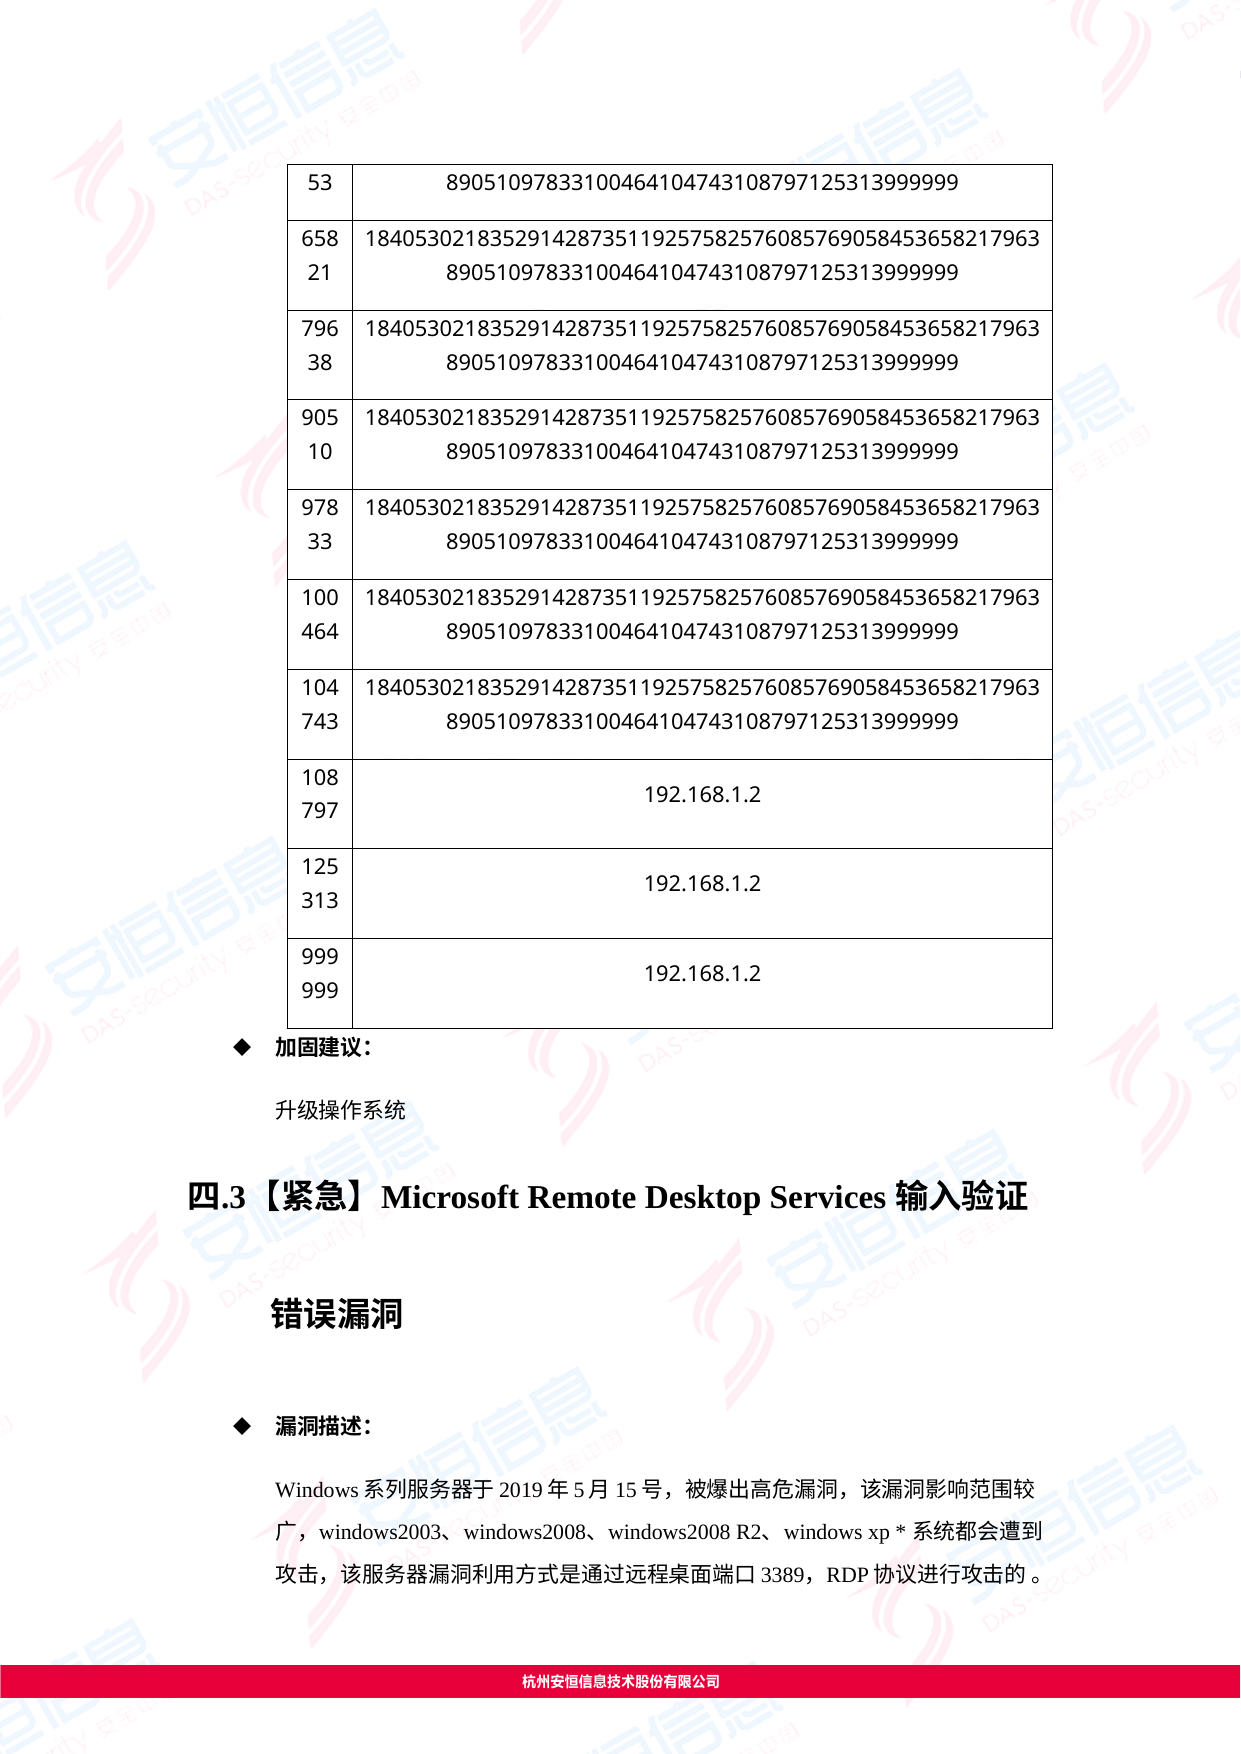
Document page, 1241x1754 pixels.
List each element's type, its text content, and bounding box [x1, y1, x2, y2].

table_cell 18405302183529142873511925758257608576905845365821796389051097833100464104743108797125313999999 [353, 580, 1052, 669]
table_cell 65821 [288, 221, 352, 309]
table_cell 18405302183529142873511925758257608576905845365821796389051097833100464104743108797125313999999 [353, 311, 1052, 399]
table_cell 58453 [288, 165, 352, 220]
table_cell 90510 [288, 400, 352, 489]
text 加固建议： [231, 1029, 1053, 1063]
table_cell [353, 165, 1052, 220]
table_cell 18405302183529142873511925758257608576905845365821796389051097833100464104743108797125313999999 [353, 670, 1052, 758]
picture [0, 1665, 1241, 1698]
text 升级操作系统 [275, 1092, 1053, 1126]
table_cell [353, 221, 1052, 309]
table_cell 104743 [288, 670, 352, 758]
text 【紧急】Microsoft Remote Desktop Services 输入验证错误漏洞 [187, 1161, 1053, 1346]
table_cell 192.168.1.2 [353, 849, 1052, 938]
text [275, 1471, 1053, 1589]
text 漏洞描述： [231, 1408, 1053, 1442]
table_cell 18405302183529142873511925758257608576905845365821796389051097833100464104743108797125313999999 [353, 400, 1052, 489]
table_cell 79638 [288, 311, 352, 399]
table_cell 125313 [288, 849, 352, 938]
table_cell 97833 [288, 490, 352, 579]
table_cell 108797 [288, 760, 352, 848]
table_cell 999999 [288, 939, 352, 1028]
table_cell 192.168.1.2 [353, 939, 1052, 1028]
table_cell 100464 [288, 580, 352, 669]
table_cell 18405302183529142873511925758257608576905845365821796389051097833100464104743108797125313999999 [353, 490, 1052, 579]
table_cell 192.168.1.2 [353, 760, 1052, 848]
